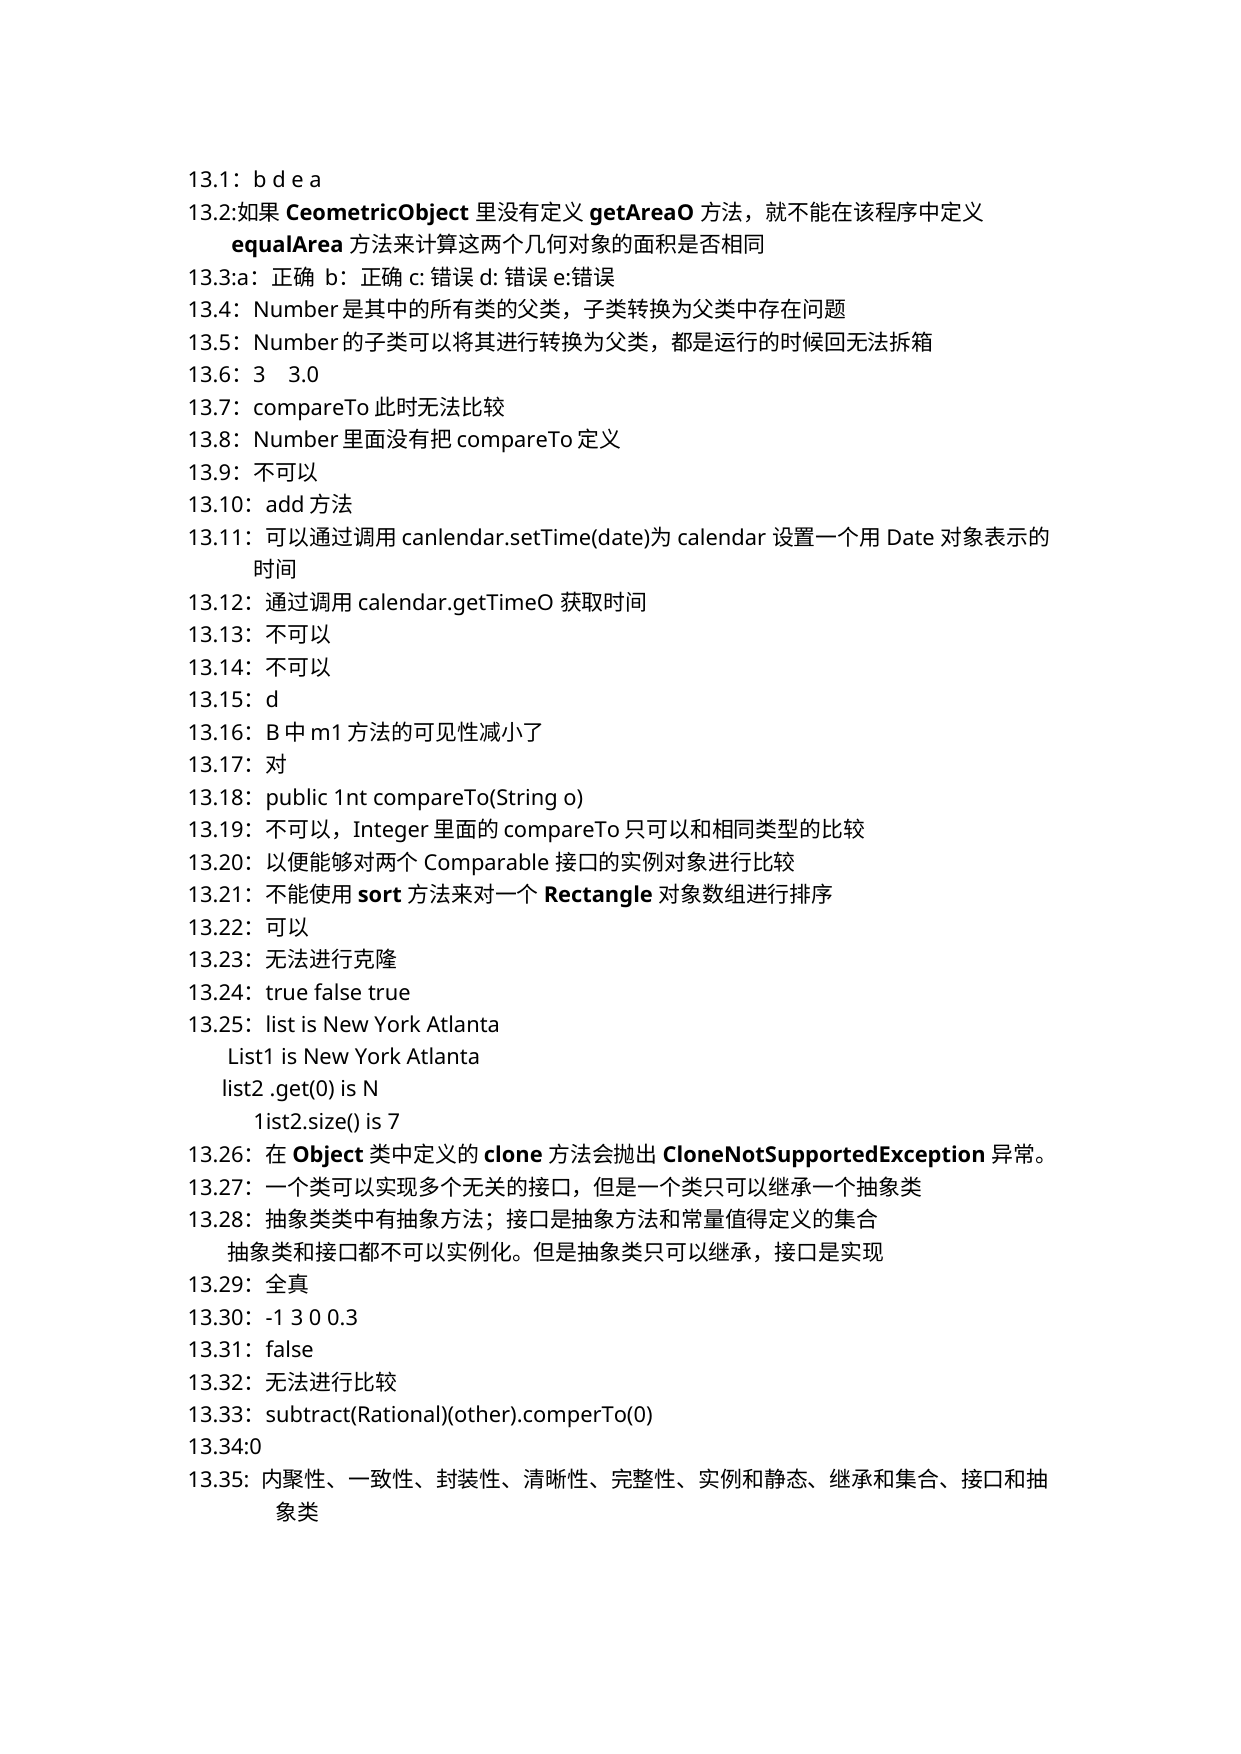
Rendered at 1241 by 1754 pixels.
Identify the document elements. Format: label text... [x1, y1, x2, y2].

text 13.13：不可以 [187, 617, 1053, 649]
text 13.5：Number的子类可以将其进行转换为父类，都是运行的时候回无法拆箱 [187, 324, 1053, 357]
text 13.23：无法进行克隆 [187, 942, 1053, 974]
text 13.12：通过调用 calendar.getTimeO 获取时间 [187, 584, 1053, 617]
text 13.15：d [187, 682, 1053, 714]
text 13.2:如果 CeometricObject 里没有定义 getAreaO 方法，就不能在该程序中定义 equalArea 方法来计算这两个几何对象的面积是否相同 [187, 194, 1053, 259]
text 13.28：抽象类类中有抽象方法；接口是抽象方法和常量值得定义的集合 [187, 1202, 1053, 1234]
text 13.35: 内聚性、一致性、封装性、清晰性、完整性、实例和静态、继承和集合、接口和抽象类 [187, 1462, 1053, 1527]
text 13.27：一个类可以实现多个无关的接口，但是一个类只可以继承一个抽象类 [187, 1169, 1053, 1202]
text 13.21：不能使用 sort 方法来对一个 Rectangle 对象数组进行排序 [187, 877, 1053, 909]
text 13.3:a：正确 b：正确 c: 错误 d: 错误 e:错误 [187, 259, 1053, 292]
text 13.6：3 3.0 [187, 357, 1053, 389]
text 13.30：-1 3 0 0.3 [187, 1299, 1053, 1332]
text 1ist2.size() is 7 [187, 1104, 1053, 1137]
text 13.22：可以 [187, 909, 1053, 942]
text 13.24：true false true [187, 974, 1053, 1007]
text 13.7：compareTo此时无法比较 [187, 389, 1053, 422]
text 13.10：add方法 [187, 487, 1053, 519]
text list2 .get(0) is N [187, 1072, 1053, 1104]
text 13.31：false [187, 1332, 1053, 1364]
text 13.1：b d e a [187, 162, 1053, 194]
text 13.17：对 [187, 747, 1053, 779]
text 13.11：可以通过调用 canlendar.setTime(date)为 calendar 设置一个用 Date 对象表示的时间 [187, 519, 1053, 584]
text 13.29：全真 [187, 1267, 1053, 1299]
text 13.8：Number里面没有把compareTo定义 [187, 422, 1053, 454]
text 13.9：不可以 [187, 454, 1053, 487]
text 13.32：无法进行比较 [187, 1364, 1053, 1397]
text 13.26：在 Object 类中定义的 clone 方法会抛出 CloneNotSupportedException 异常。 [187, 1137, 1053, 1169]
text 13.18：public 1nt compareTo(String o) [187, 779, 1053, 812]
text 13.34:0 [187, 1429, 1053, 1462]
text 13.20：以便能够对两个 Comparable 接口的实例对象进行比较 [187, 844, 1053, 877]
text 13.4：Number是其中的所有类的父类，子类转换为父类中存在问题 [187, 292, 1053, 324]
text 13.16：B中m1方法的可见性减小了 [187, 714, 1053, 747]
text 13.33：subtract(Rational)(other).comperTo(0) [187, 1397, 1053, 1429]
text 13.14：不可以 [187, 649, 1053, 682]
text 抽象类和接口都不可以实例化。但是抽象类只可以继承，接口是实现 [187, 1234, 1053, 1267]
text 13.25：list is New York Atlanta [187, 1007, 1053, 1039]
text List1 is New York Atlanta [187, 1039, 1053, 1072]
text 13.19：不可以，Integer里面的compareTo只可以和相同类型的比较 [187, 812, 1053, 844]
